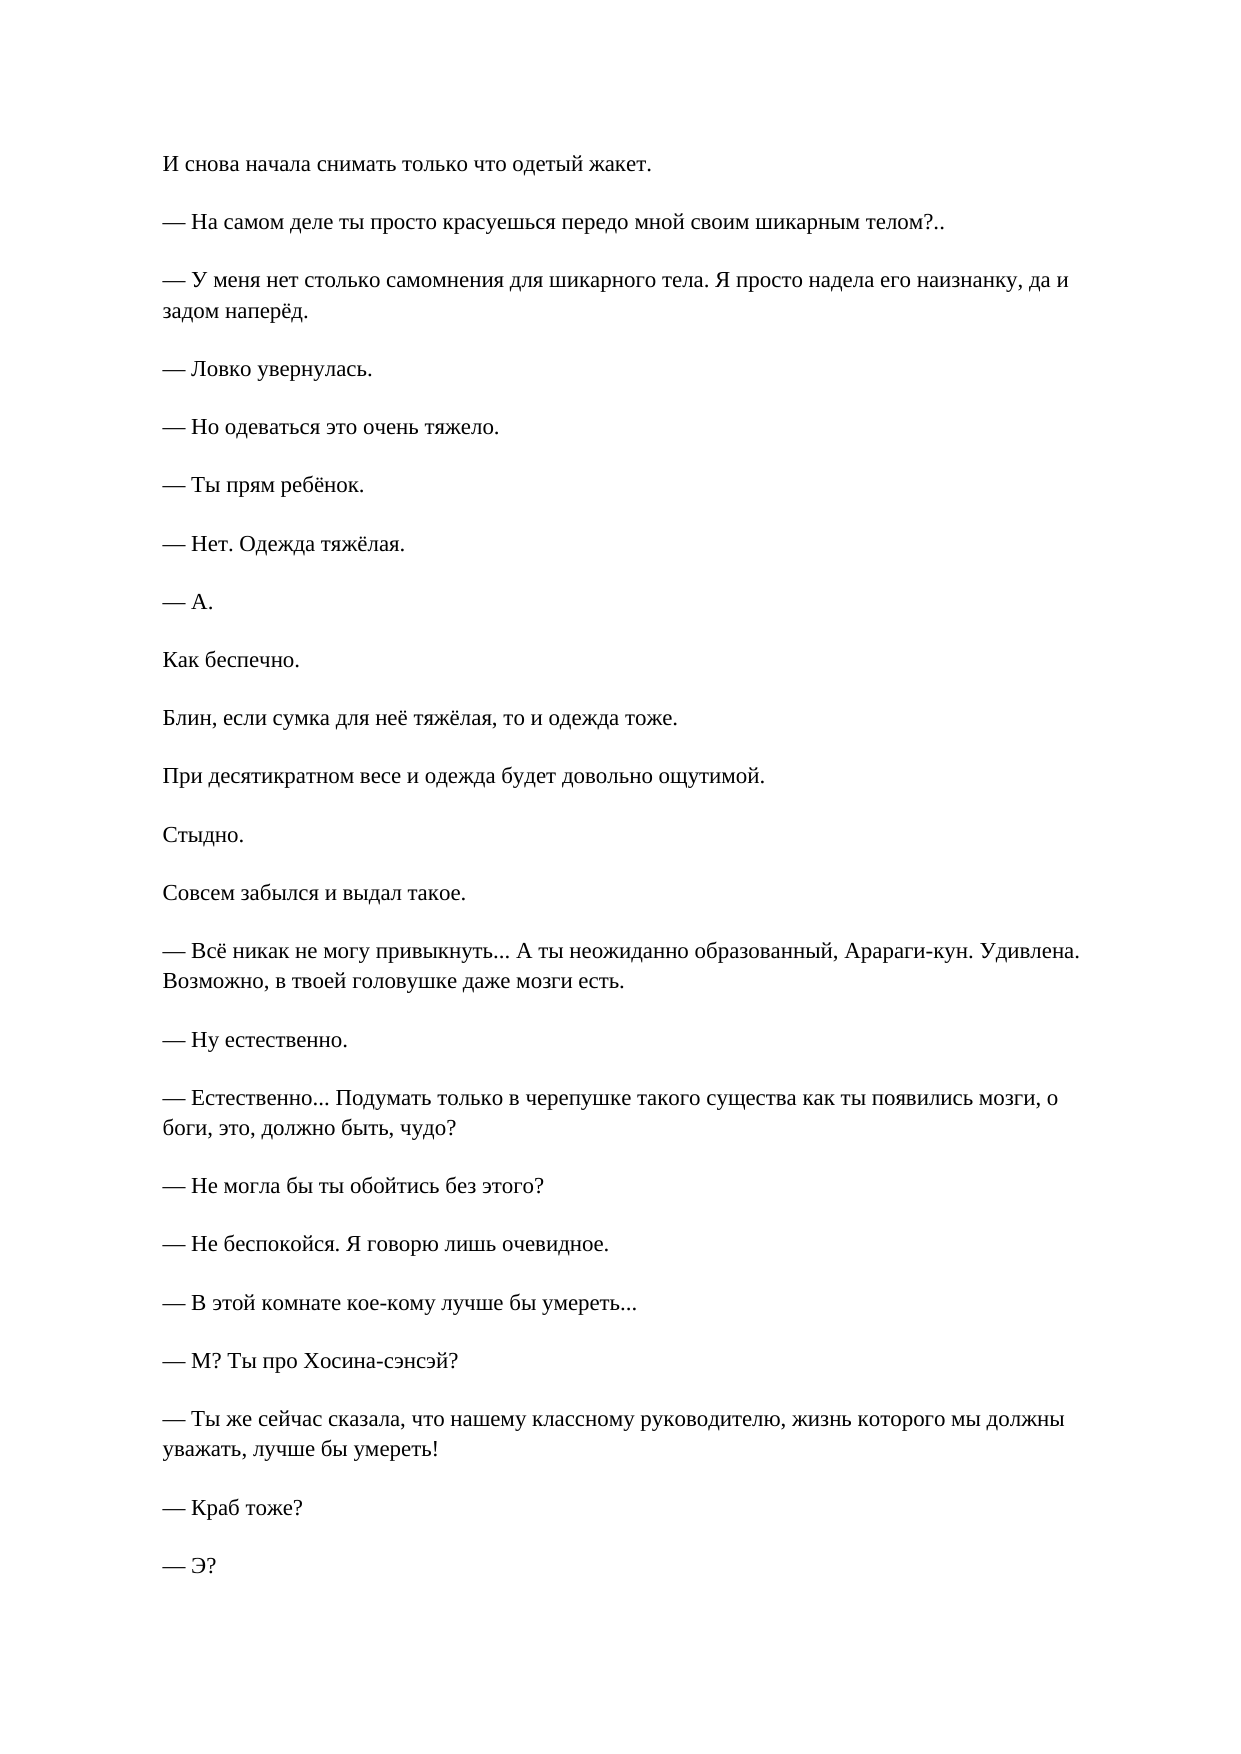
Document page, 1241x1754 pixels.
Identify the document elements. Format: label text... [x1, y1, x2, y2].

text Стыдно. [162, 821, 1090, 847]
text — Ну естественно. [162, 1026, 1090, 1052]
text — Ловко увернулась. [162, 355, 1090, 381]
text — Краб тоже? [162, 1494, 1090, 1520]
text — Естественно... Подумать только в черепушке такого существа как ты появились мозги, о боги, это, должно быть, чудо? [162, 1084, 1090, 1140]
text — В этой комнате кое-кому лучше бы умереть... [162, 1289, 1090, 1315]
text — А. [162, 588, 1090, 614]
text — Э? [162, 1552, 1090, 1578]
text — Ты прям ребёнок. [162, 471, 1090, 498]
text — У меня нет столько самомнения для шикарного тела. Я просто надела его наизнанку, да и задом наперёд. [162, 266, 1090, 323]
text — Не могла бы ты обойтись без этого? [162, 1172, 1090, 1199]
text — Не беспокойся. Я говорю лишь очевидное. [162, 1231, 1090, 1257]
text — Но одеваться это очень тяжело. [162, 413, 1090, 439]
text — Всё никак не могу привыкнуть... А ты неожиданно образованный, Арараги-кун. Удивлена. Возможно, в твоей головушке даже мозги есть. [162, 937, 1090, 994]
text И снова начала снимать только что одетый жакет. [162, 150, 1090, 176]
text — Нет. Одежда тяжёлая. [162, 529, 1090, 556]
text — М? Ты про Хосина-сэнсэй? [162, 1347, 1090, 1373]
text — На самом деле ты просто красуешься передо мной своим шикарным телом?.. [162, 208, 1090, 234]
text При десятикратном весе и одежда будет довольно ощутимой. [162, 762, 1090, 789]
text Совсем забылся и выдал такое. [162, 879, 1090, 905]
text Как беспечно. [162, 646, 1090, 672]
text — Ты же сейчас сказала, что нашему классному руководителю, жизнь которого мы должны уважать, лучше бы умереть! [162, 1405, 1090, 1462]
text Блин, если сумка для неё тяжёлая, то и одежда тоже. [162, 704, 1090, 731]
